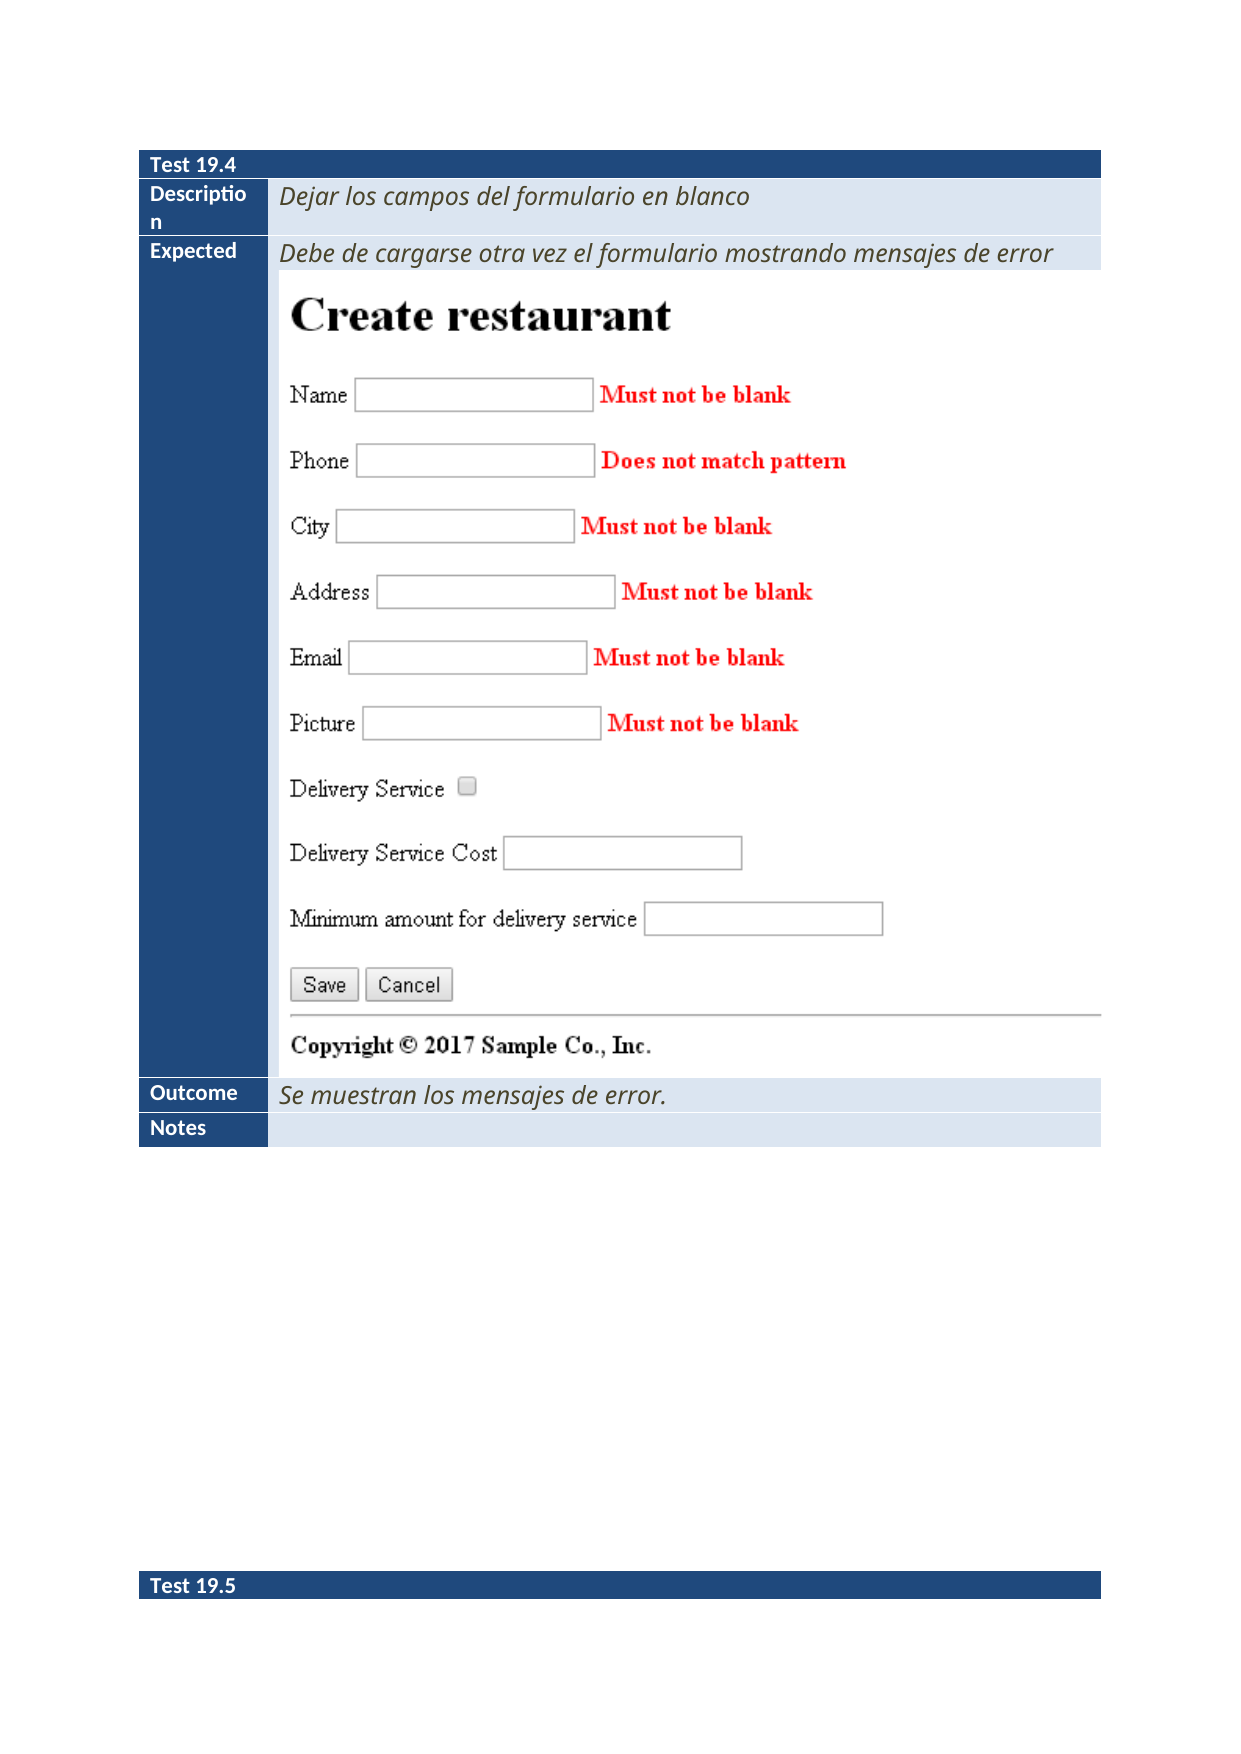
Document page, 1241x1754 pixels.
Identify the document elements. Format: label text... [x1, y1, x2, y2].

table_header Test 19.5 [139, 1571, 1101, 1599]
table_header Test 19.4 [139, 150, 1101, 178]
table_cell Notes [139, 1113, 268, 1147]
picture [278, 270, 1102, 1077]
table_cell Dejar los campos del formulario en blanco [268, 179, 1101, 235]
table_cell Expected [139, 236, 268, 1077]
table_cell Outcome [139, 1078, 268, 1112]
table_cell Se muestran los mensajes de error. [268, 1078, 1101, 1112]
table_cell Description [139, 179, 268, 235]
table_cell [268, 1113, 1101, 1147]
table_cell Debe de cargarse otra vez el formulario mostrando mensajes de error [268, 236, 1101, 1077]
